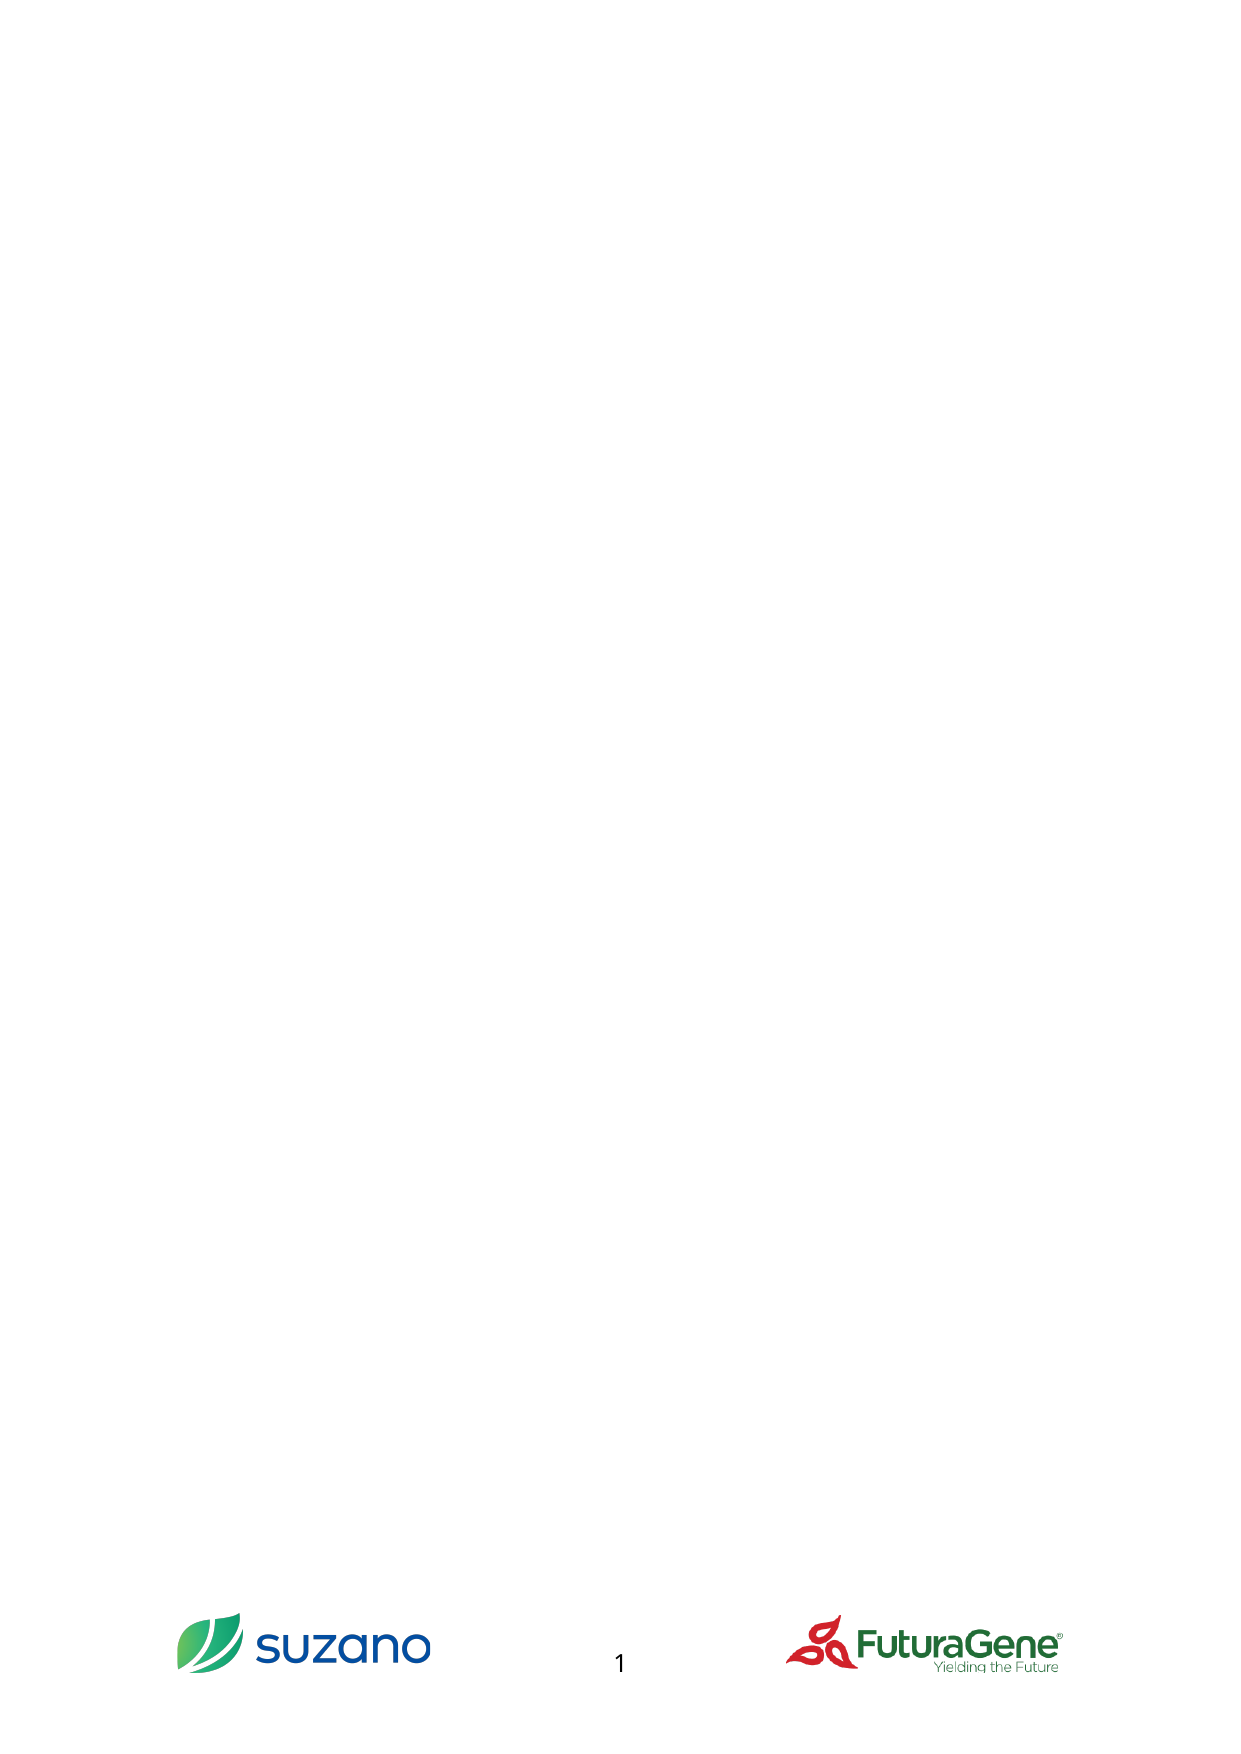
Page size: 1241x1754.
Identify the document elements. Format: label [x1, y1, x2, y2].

picture [784, 1613, 1063, 1673]
picture [177, 1613, 431, 1673]
